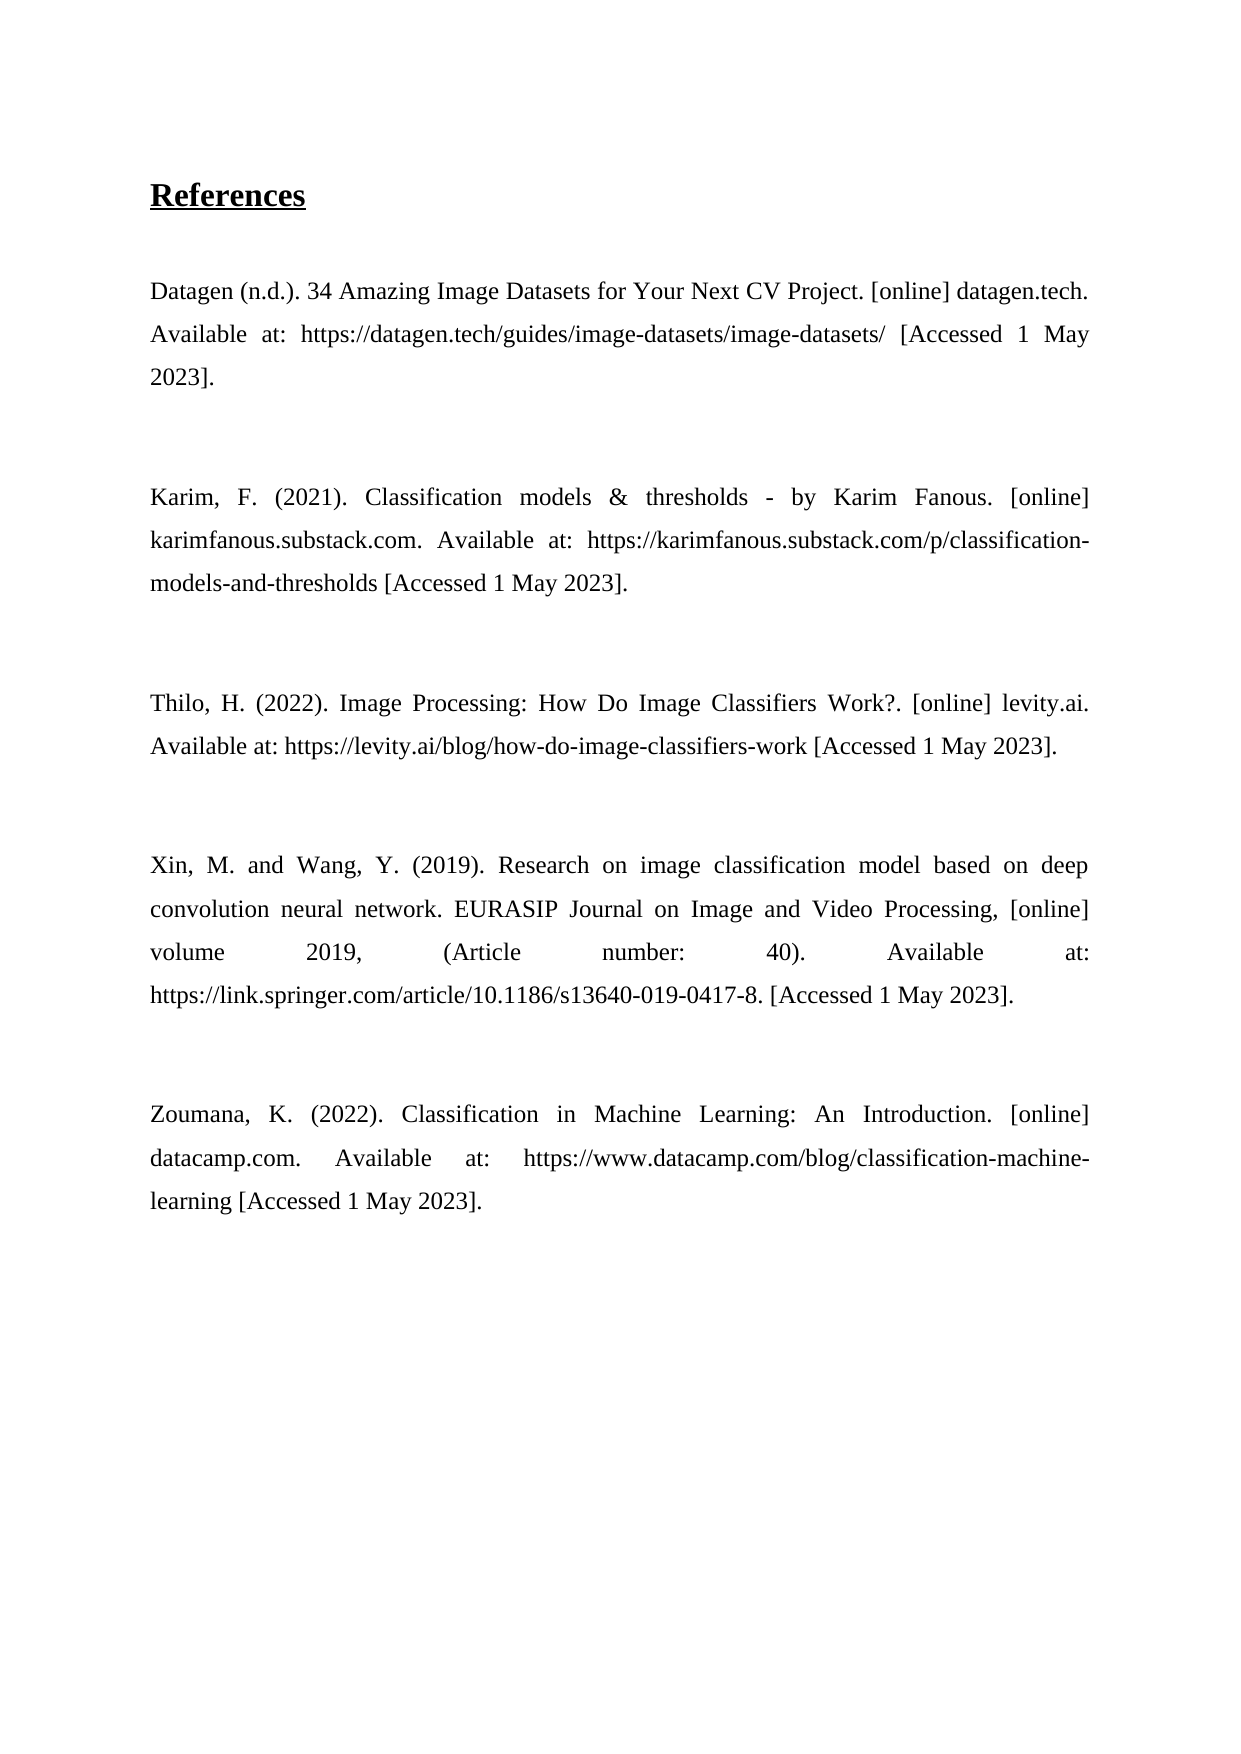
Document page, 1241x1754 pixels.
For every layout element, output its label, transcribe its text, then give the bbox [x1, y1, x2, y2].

text Karim, F. (2021). Classification models & thresholds - by Karim Fanous. [online] karimfanous.substack.com. Available at: https://karimfanous.substack.com/p/classification-models-and-thresholds [Accessed 1 May 2023]. [150, 482, 1090, 597]
subtitle References [150, 175, 1090, 213]
text Xin, M. and Wang, Y. (2019). Research on image classification model based on deep convolution neural network. EURASIP Journal on Image and Video Processing, [online] volume 2019, (Article number: 40). Available at: https://link.springer.com/article/10.1186/s13640-019-0417-8. [Accessed 1 May 2023]. [150, 851, 1090, 1009]
text Datagen (n.d.). 34 Amazing Image Datasets for Your Next CV Project. [online] datagen.tech. Available at: https://datagen.tech/guides/image-datasets/image-datasets/ [Accessed 1 May 2023]. [150, 276, 1090, 391]
text Thilo, H. (2022). Image Processing: How Do Image Classifiers Work?. [online] levity.ai. Available at: https://levity.ai/blog/how-do-image-classifiers-work [Accessed 1 May 2023]. [150, 688, 1090, 760]
text Zoumana, K. (2022). Classification in Machine Learning: An Introduction. [online] datacamp.com. Available at: https://www.datacamp.com/blog/classification-machine-learning [Accessed 1 May 2023]. [150, 1099, 1090, 1214]
